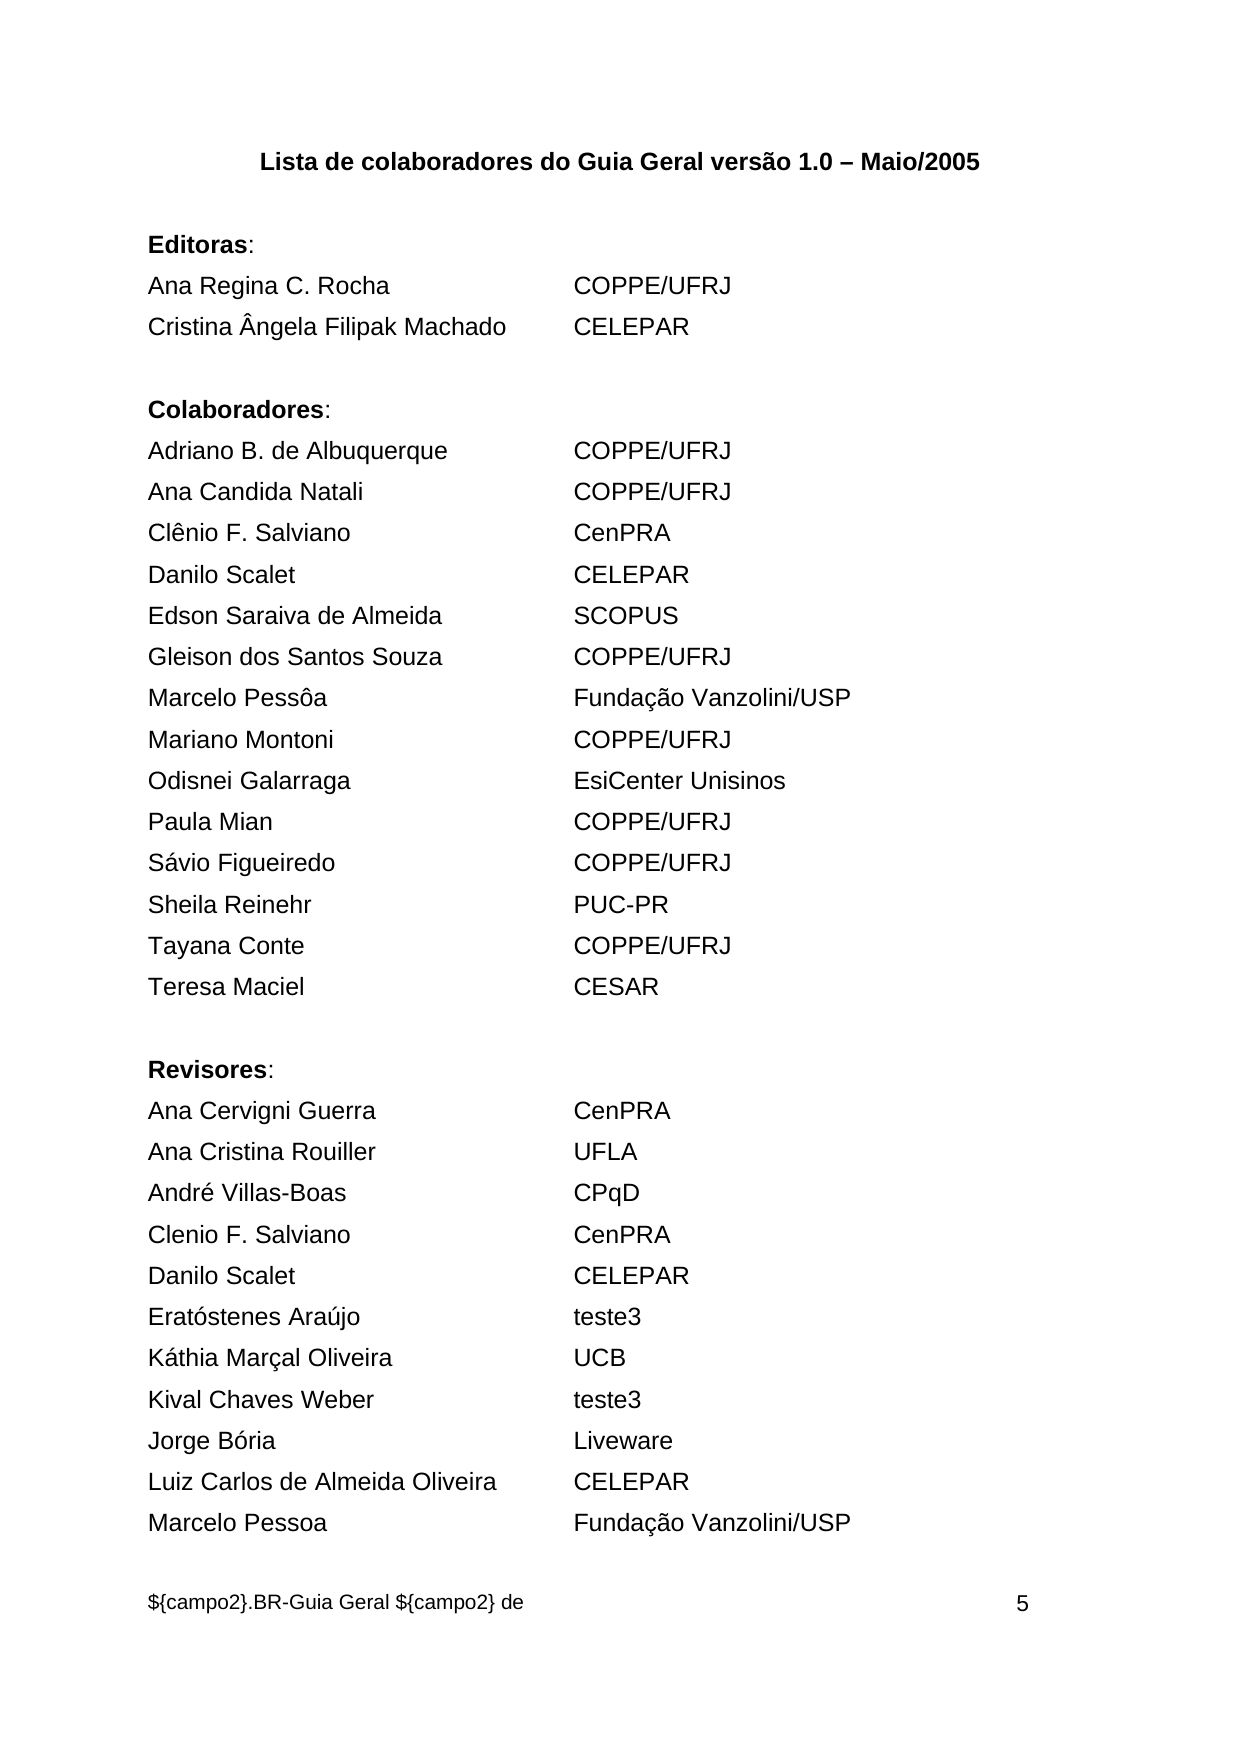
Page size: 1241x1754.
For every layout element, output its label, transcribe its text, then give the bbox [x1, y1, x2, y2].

text Sheila Reinehr PUC-PR [148, 890, 1128, 918]
subtitle Colaboradores: [148, 395, 1128, 423]
text Marcelo Pessôa Fundação Vanzolini/USP [148, 683, 1128, 712]
text Clênio F. Salviano CenPRA [148, 518, 1128, 547]
text Ana Regina C. Rocha COPPE/UFRJ Cristina Ângela Filipak Machado CELEPAR [148, 271, 733, 341]
text Ana Candida Natali COPPE/UFRJ [148, 477, 1128, 506]
text Luiz Carlos de Almeida Oliveira CELEPAR [148, 1467, 1128, 1496]
text Gleison dos Santos Souza COPPE/UFRJ [148, 642, 1128, 671]
text Ana Cervigni Guerra CenPRA [148, 1096, 1128, 1125]
text Káthia Marçal Oliveira UCB [148, 1343, 1128, 1372]
text Clenio F. Salviano CenPRA [148, 1220, 1128, 1248]
text Odisnei Galarraga EsiCenter Unisinos [148, 766, 1128, 795]
text Mariano Montoni COPPE/UFRJ [148, 725, 1128, 753]
text Tayana Conte COPPE/UFRJ [148, 931, 1128, 960]
text Danilo Scalet CELEPAR [148, 560, 1128, 588]
text Adriano B. de Albuquerque COPPE/UFRJ [148, 436, 1128, 465]
text Jorge Bória Liveware [148, 1426, 1128, 1455]
text Teresa Maciel CESAR [148, 972, 1128, 1001]
text Edson Saraiva de Almeida SCOPUS [148, 601, 1128, 630]
text Danilo Scalet CELEPAR [148, 1261, 1128, 1290]
text Paula Mian COPPE/UFRJ [148, 807, 1128, 836]
text André Villas-Boas CPqD [148, 1178, 1128, 1207]
subtitle Lista de colaboradores do Guia Geral versão 1.0 – Maio/2005 [259, 147, 1128, 176]
subtitle Revisores: [148, 1055, 1128, 1083]
text Marcelo Pessoa Fundação Vanzolini/USP [148, 1508, 1128, 1537]
text Editoras: [148, 230, 1128, 258]
text Eratóstenes Araújo teste3 [148, 1302, 1128, 1331]
text Ana Cristina Rouiller UFLA [148, 1137, 1128, 1166]
text Sávio Figueiredo COPPE/UFRJ [148, 848, 1128, 877]
text Kival Chaves Weber teste3 [148, 1385, 1128, 1413]
